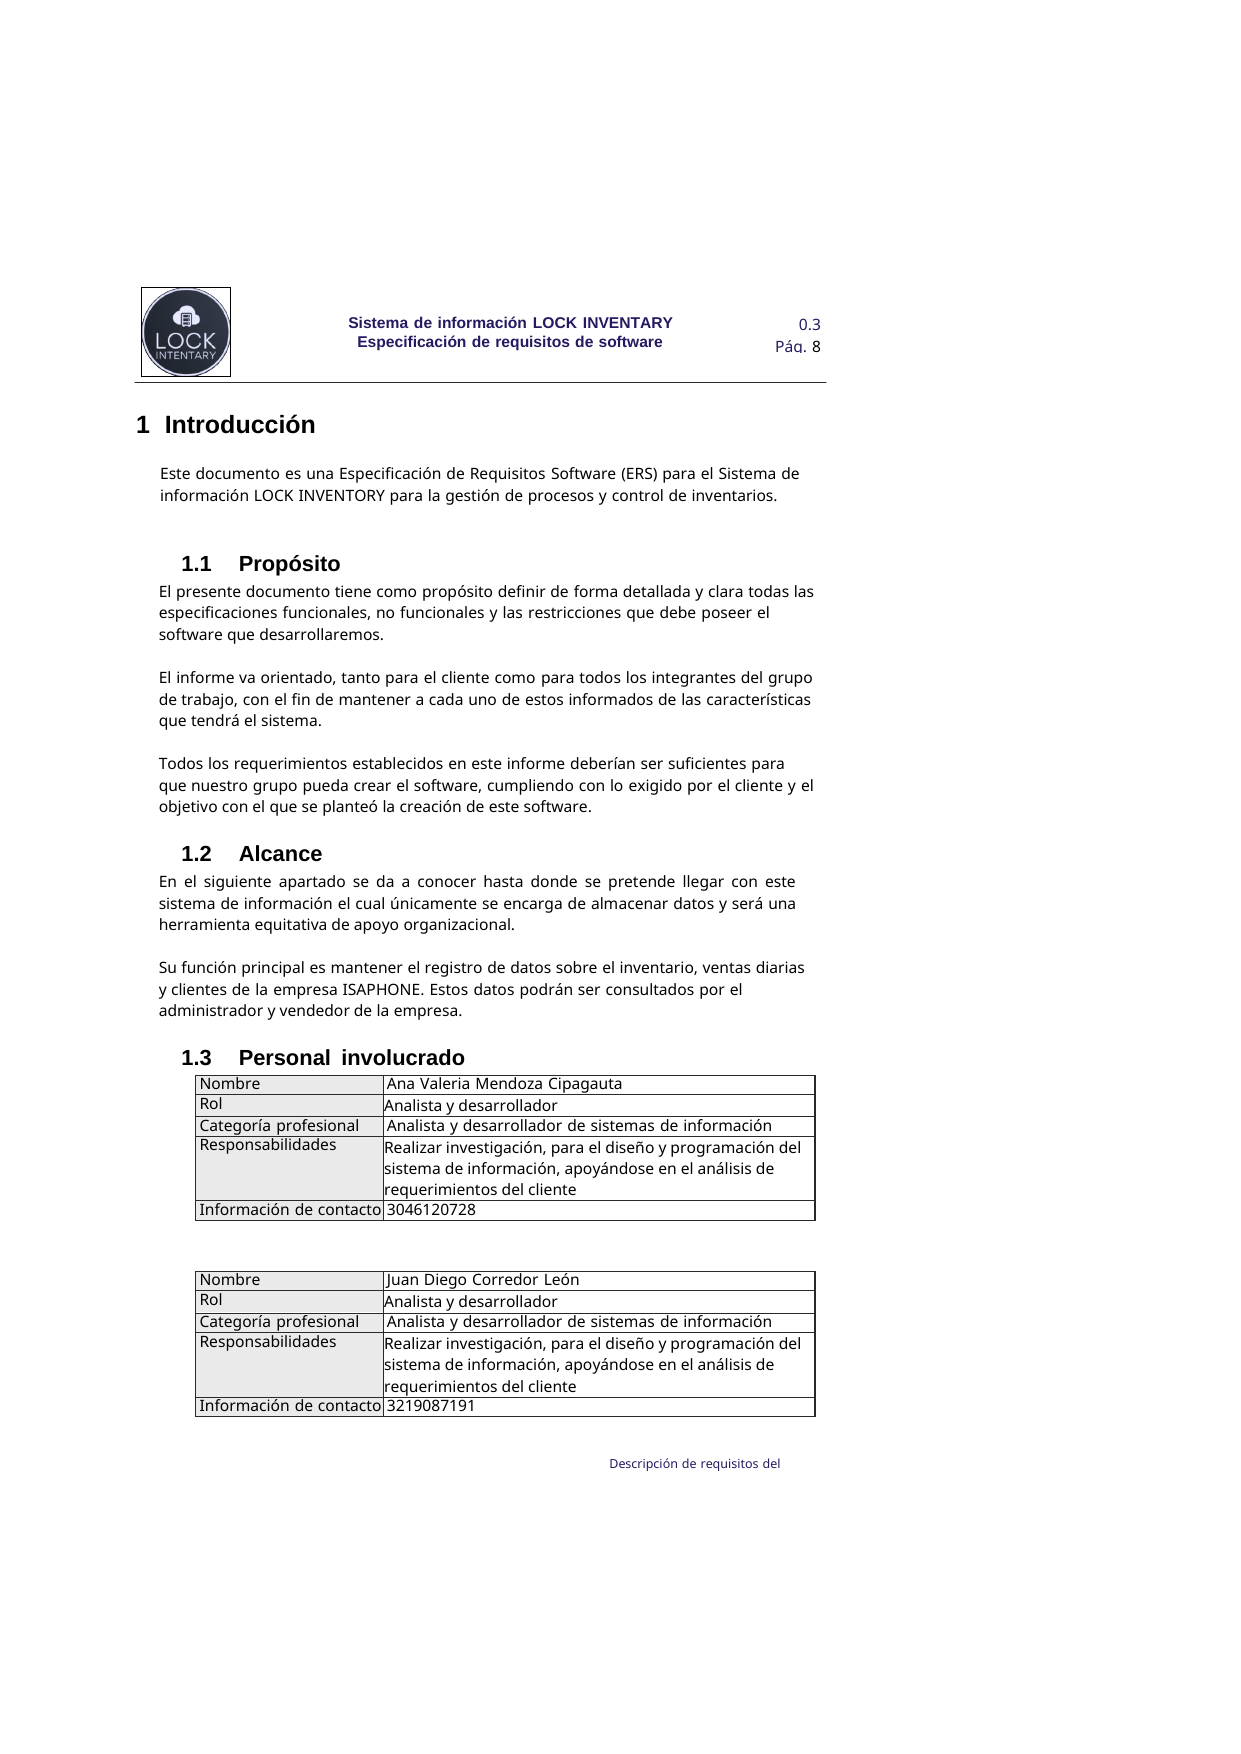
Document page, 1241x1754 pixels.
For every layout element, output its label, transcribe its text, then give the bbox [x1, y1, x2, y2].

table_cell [384, 1333, 814, 1397]
table_cell Analista y desarrollador de sistemas de información [384, 1117, 814, 1136]
table_header Nombre [196, 1272, 383, 1290]
table_cell Realizar investigación, para el diseño y programación del sistema de información, apoyándose en el análisis de requerimientos del cliente [384, 1137, 814, 1200]
table_cell Analista y desarrollador [384, 1095, 814, 1116]
text El informe va orientado, tanto para el cliente como para todos los integrantes del grupo de trabajo, con el fin de mantener a cada uno de estos informados de las características que tendrá el sistema. [158, 667, 814, 731]
text En el siguiente apartado se da a conocer hasta donde se pretende llegar con este sistema de información el cual únicamente se encarga de almacenar datos y será una herramienta equitativa de apoyo organizacional. [158, 871, 797, 935]
text El presente documento tiene como propósito definir de forma detallada y clara todas las especificaciones funcionales, no funcionales y las restricciones que debe poseer el software que desarrollaremos. [158, 581, 814, 645]
table_cell Categoría profesional [196, 1314, 383, 1332]
table_header Nombre [196, 1076, 383, 1094]
table_cell Información de contacto [196, 1201, 383, 1220]
picture [142, 288, 230, 376]
table_cell Rol [196, 1291, 383, 1312]
subtitle Personal involucrado [181, 1044, 1240, 1069]
table_cell Analista y desarrollador de sistemas de información [384, 1314, 814, 1332]
table_cell 3046120728 [384, 1201, 814, 1220]
text Todos los requerimientos establecidos en este informe deberían ser suficientes para que nuestro grupo pueda crear el software, cumpliendo con lo exigido por el cliente y el objetivo con el que se planteó la creación de este software. [158, 753, 814, 817]
subtitle Alcance [181, 840, 1240, 866]
table_cell Categoría profesional [196, 1117, 383, 1136]
table_cell Responsabilidades [196, 1137, 383, 1200]
table_cell Analista y desarrollador [384, 1291, 814, 1312]
table_cell Rol [196, 1095, 383, 1116]
table_cell 3219087191 [384, 1398, 814, 1416]
text Su función principal es mantener el registro de datos sobre el inventario, ventas diarias y clientes de la empresa ISAPHONE. Estos datos podrán ser consultados por el administrador y vendedor de la empresa. [158, 957, 814, 1021]
table_header Juan Diego Corredor León [384, 1272, 814, 1290]
table_header Ana Valeria Mendoza Cipagauta [384, 1076, 814, 1094]
table_cell Responsabilidades [196, 1333, 383, 1397]
subtitle Propósito [181, 550, 1240, 576]
text Este documento es una Especificación de Requisitos Software (ERS) para el Sistema de información LOCK INVENTORY para la gestión de procesos y control de inventarios. [160, 463, 814, 506]
subtitle Introducción [136, 411, 1240, 439]
table_cell Información de contacto [196, 1398, 383, 1416]
